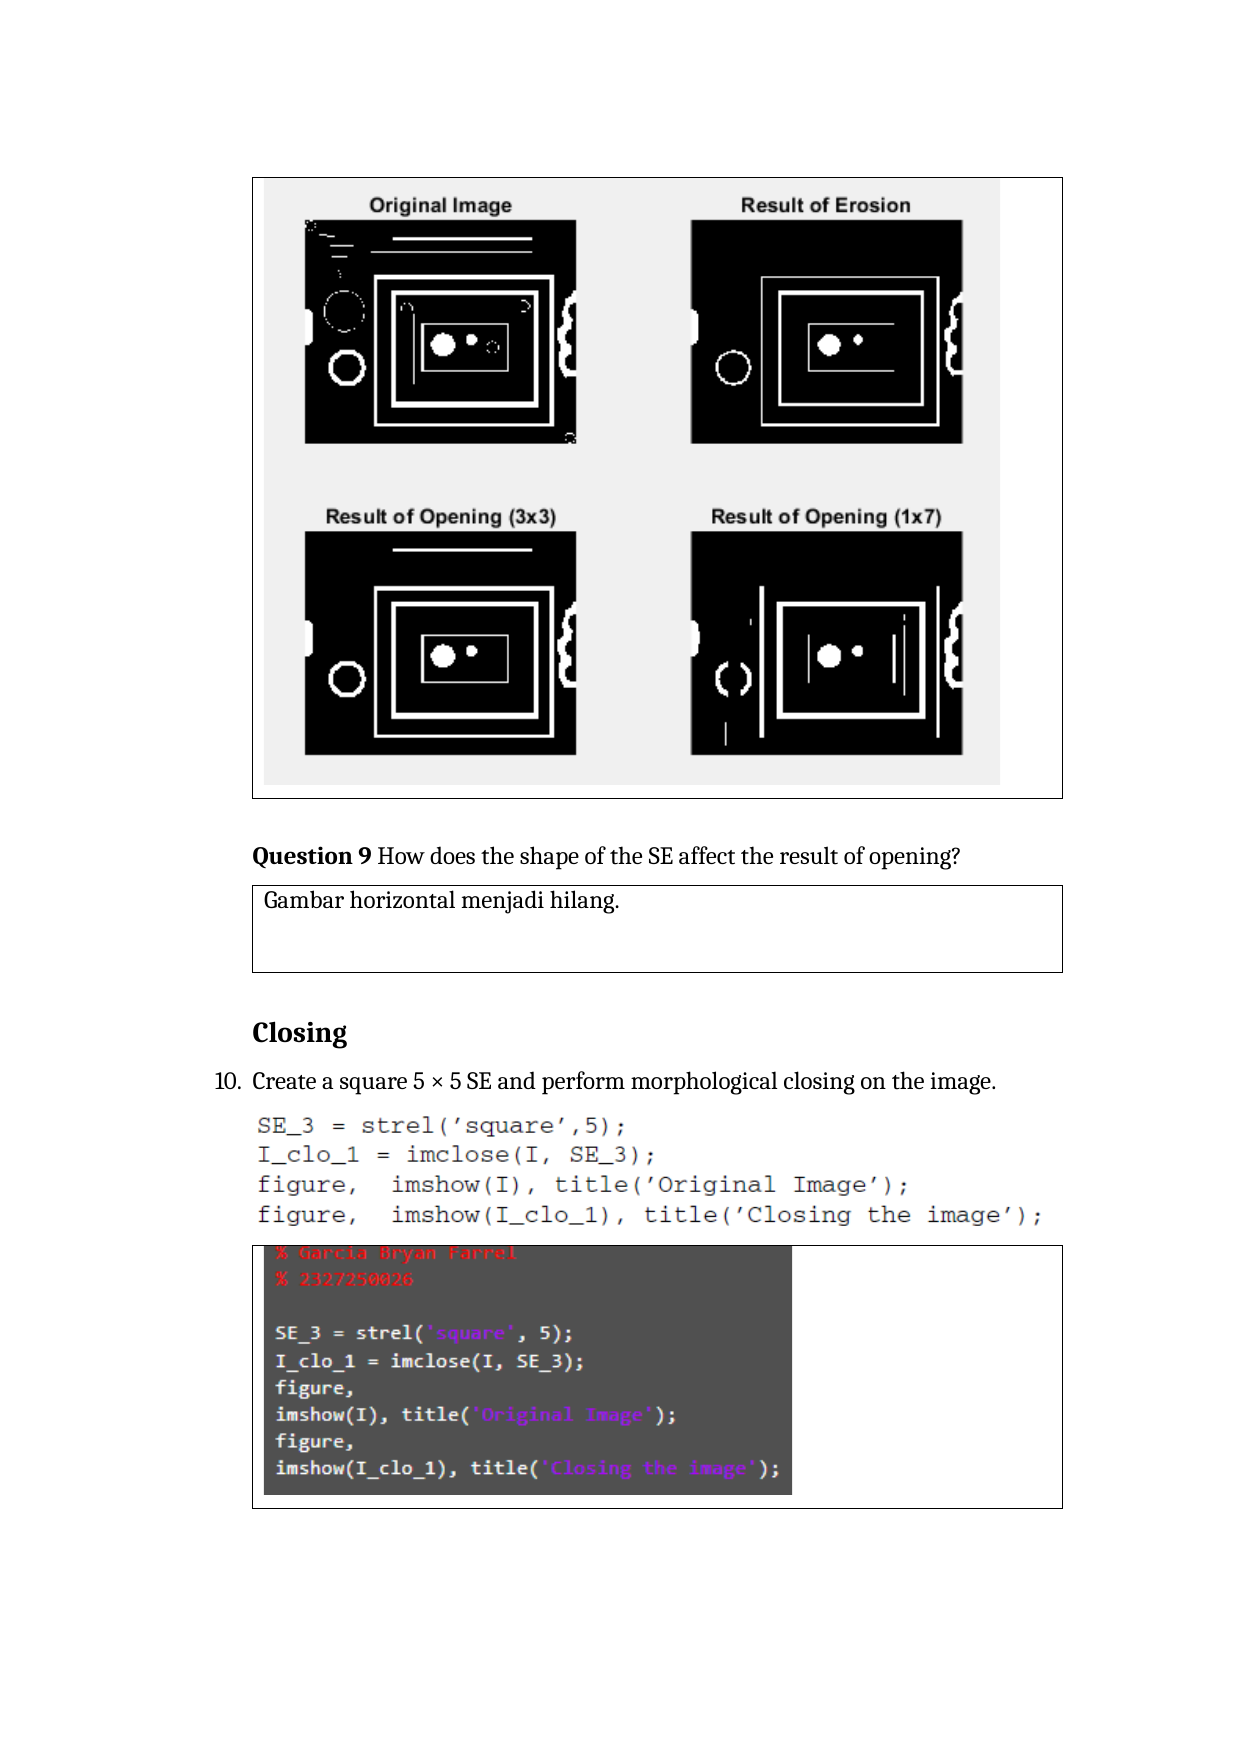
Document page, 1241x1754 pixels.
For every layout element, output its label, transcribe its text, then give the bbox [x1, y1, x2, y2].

table_cell [253, 178, 1062, 798]
list Question 9 How does the shape of the SE affect the result of opening? [252, 842, 1063, 871]
list Closing [252, 1016, 1063, 1050]
picture [263, 1246, 793, 1495]
picture [252, 1109, 1093, 1231]
list Create a square 5 × 5 SE and perform morphological closing on the image. [215, 1067, 1063, 1095]
picture [263, 178, 1001, 785]
table_header Gambar horizontal menjadi hilang. [253, 886, 1062, 972]
table_header [253, 1246, 1062, 1508]
